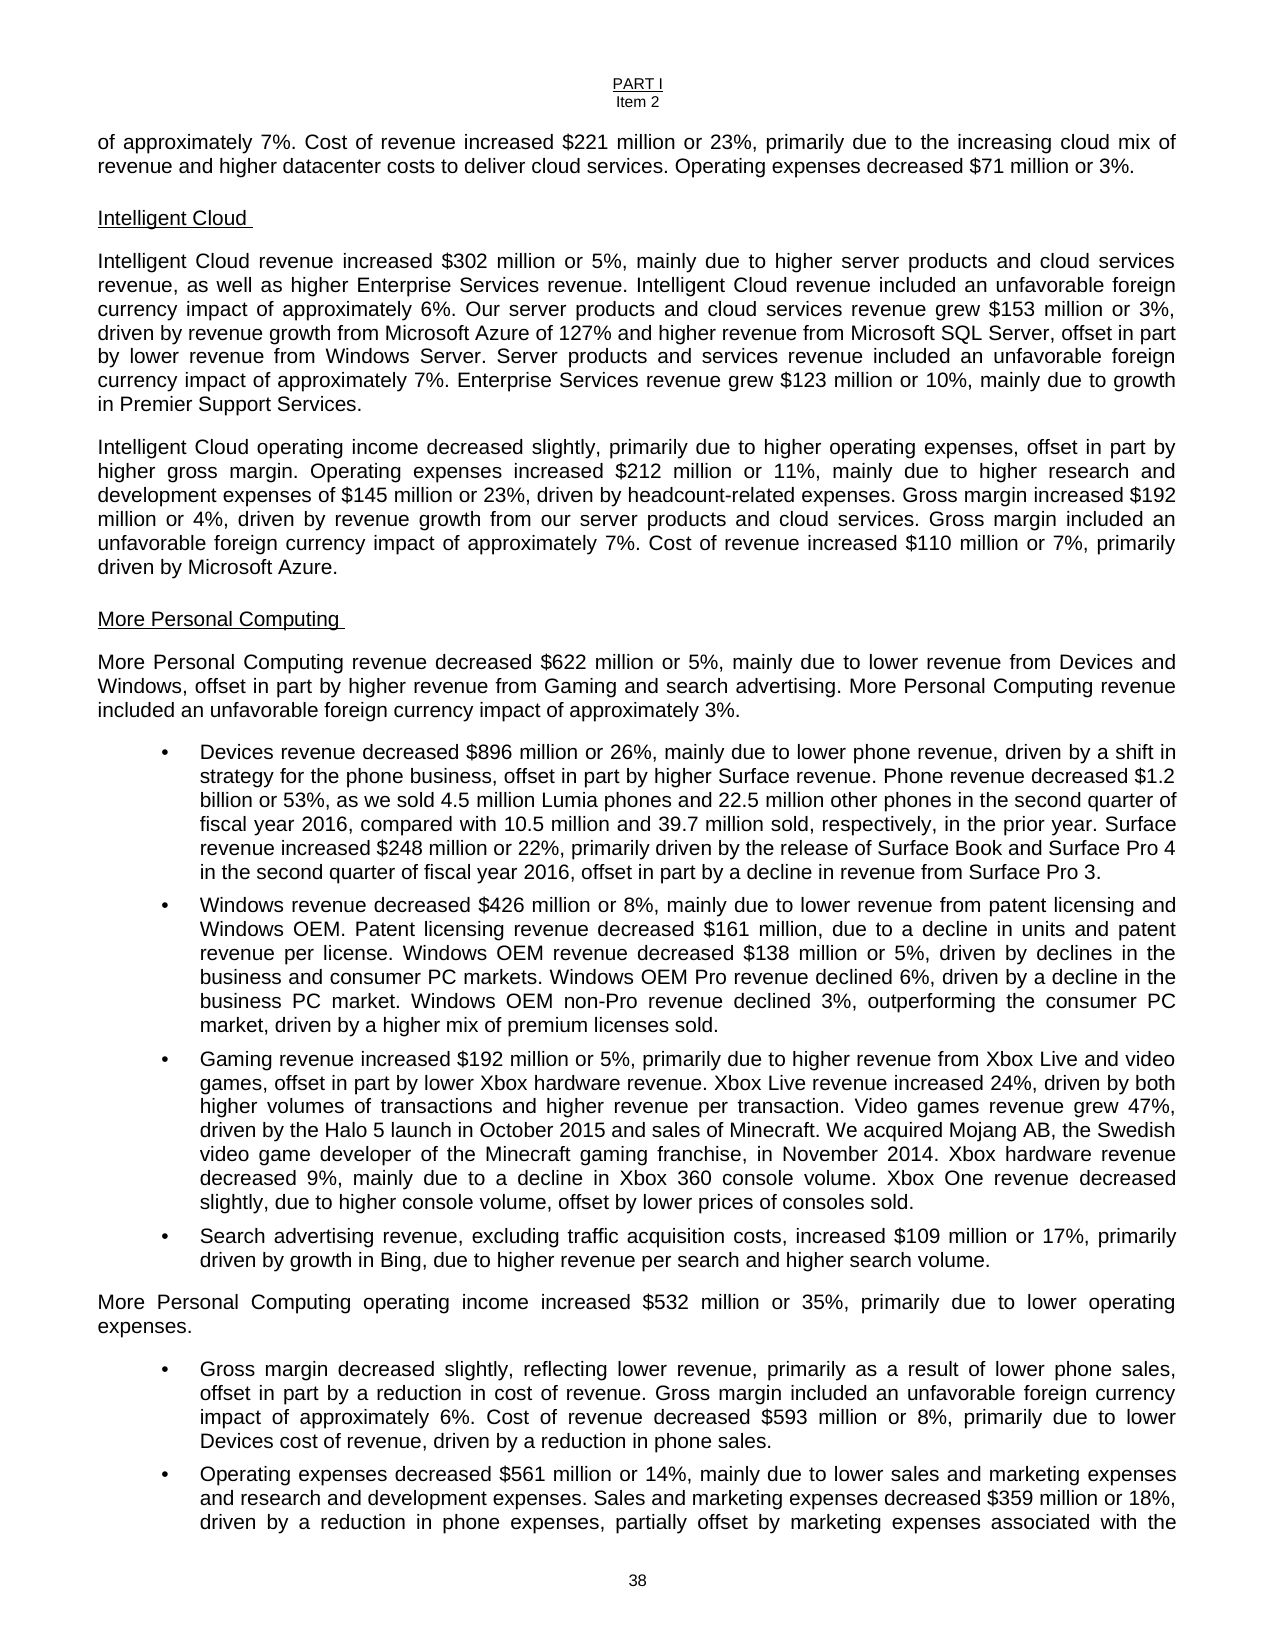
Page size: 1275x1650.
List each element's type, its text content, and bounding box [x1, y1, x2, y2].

text • Devices revenue decreased $896 million or 26%, mainly due to lower phone revenue, driven by a shift in strategy for the phone business, offset in part by higher Surface revenue. Phone revenue decreased $1.2 billion or 53%, as we sold 4.5 million Lumia phones and 22.5 million other phones in the second quarter of fiscal year 2016, compared with 10.5 million and 39.7 million sold, respectively, in the prior year. Surface revenue increased $248 million or 22%, primarily driven by the release of Surface Book and Surface Pro 4 in the second quarter of fiscal year 2016, offset in part by a decline in revenue from Surface Pro 3. [161, 740, 1177, 884]
text • Search advertising revenue, excluding traffic acquisition costs, increased $109 million or 17%, primarily driven by growth in Bing, due to higher revenue per search and higher search volume. [161, 1223, 1177, 1271]
text Intelligent Cloud [97, 206, 1177, 230]
text Intelligent Cloud operating income decreased slightly, primarily due to higher operating expenses, offset in part by higher gross margin. Operating expenses increased $212 million or 11%, mainly due to higher research and development expenses of $145 million or 23%, driven by headcount-related expenses. Gross margin increased $192 million or 4%, driven by revenue growth from our server products and cloud services. Gross margin included an unfavorable foreign currency impact of approximately 7%. Cost of revenue increased $110 million or 7%, primarily driven by Microsoft Azure. [97, 435, 1177, 579]
text • Gaming revenue increased $192 million or 5%, primarily due to higher revenue from Xbox Live and video games, offset in part by lower Xbox hardware revenue. Xbox Live revenue increased 24%, driven by both higher volumes of transactions and higher revenue per transaction. Video games revenue grew 47%, driven by the Halo 5 launch in October 2015 and sales of Minecraft. We acquired Mojang AB, the Swedish video game developer of the Minecraft gaming franchise, in November 2014. Xbox hardware revenue decreased 9%, mainly due to a decline in Xbox 360 console volume. Xbox One revenue decreased slightly, due to higher console volume, offset by lower prices of consoles sold. [161, 1046, 1177, 1214]
text Intelligent Cloud revenue increased $302 million or 5%, mainly due to higher server products and cloud services revenue, as well as higher Enterprise Services revenue. Intelligent Cloud revenue included an unfavorable foreign currency impact of approximately 6%. Our server products and cloud services revenue grew $153 million or 3%, driven by revenue growth from Microsoft Azure of 127% and higher revenue from Microsoft SQL Server, offset in part by lower revenue from Windows Server. Server products and services revenue included an unfavorable foreign currency impact of approximately 7%. Enterprise Services revenue grew $123 million or 10%, mainly due to growth in Premier Support Services. [97, 248, 1177, 416]
text More Personal Computing operating income increased $532 million or 35%, primarily due to lower operating expenses. [97, 1290, 1177, 1338]
text • Windows revenue decreased $426 million or 8%, mainly due to lower revenue from patent licensing and Windows OEM. Patent licensing revenue decreased $161 million, due to a decline in units and patent revenue per license. Windows OEM revenue decreased $138 million or 5%, driven by declines in the business and consumer PC markets. Windows OEM Pro revenue declined 6%, driven by a decline in the business PC market. Windows OEM non-Pro revenue declined 3%, outperforming the consumer PC market, driven by a higher mix of premium licenses sold. [161, 893, 1177, 1037]
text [97, 130, 1177, 178]
text More Personal Computing revenue decreased $622 million or 5%, mainly due to lower revenue from Devices and Windows, offset in part by higher revenue from Gaming and search advertising. More Personal Computing revenue included an unfavorable foreign currency impact of approximately 3%. [97, 649, 1177, 721]
text More Personal Computing [97, 607, 1177, 631]
text • Gross margin decreased slightly, reflecting lower revenue, primarily as a result of lower phone sales, offset in part by a reduction in cost of revenue. Gross margin included an unfavorable foreign currency impact of approximately 6%. Cost of revenue decreased $593 million or 8%, primarily due to lower Devices cost of revenue, driven by a reduction in phone sales. [161, 1357, 1177, 1453]
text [161, 1462, 1177, 1534]
